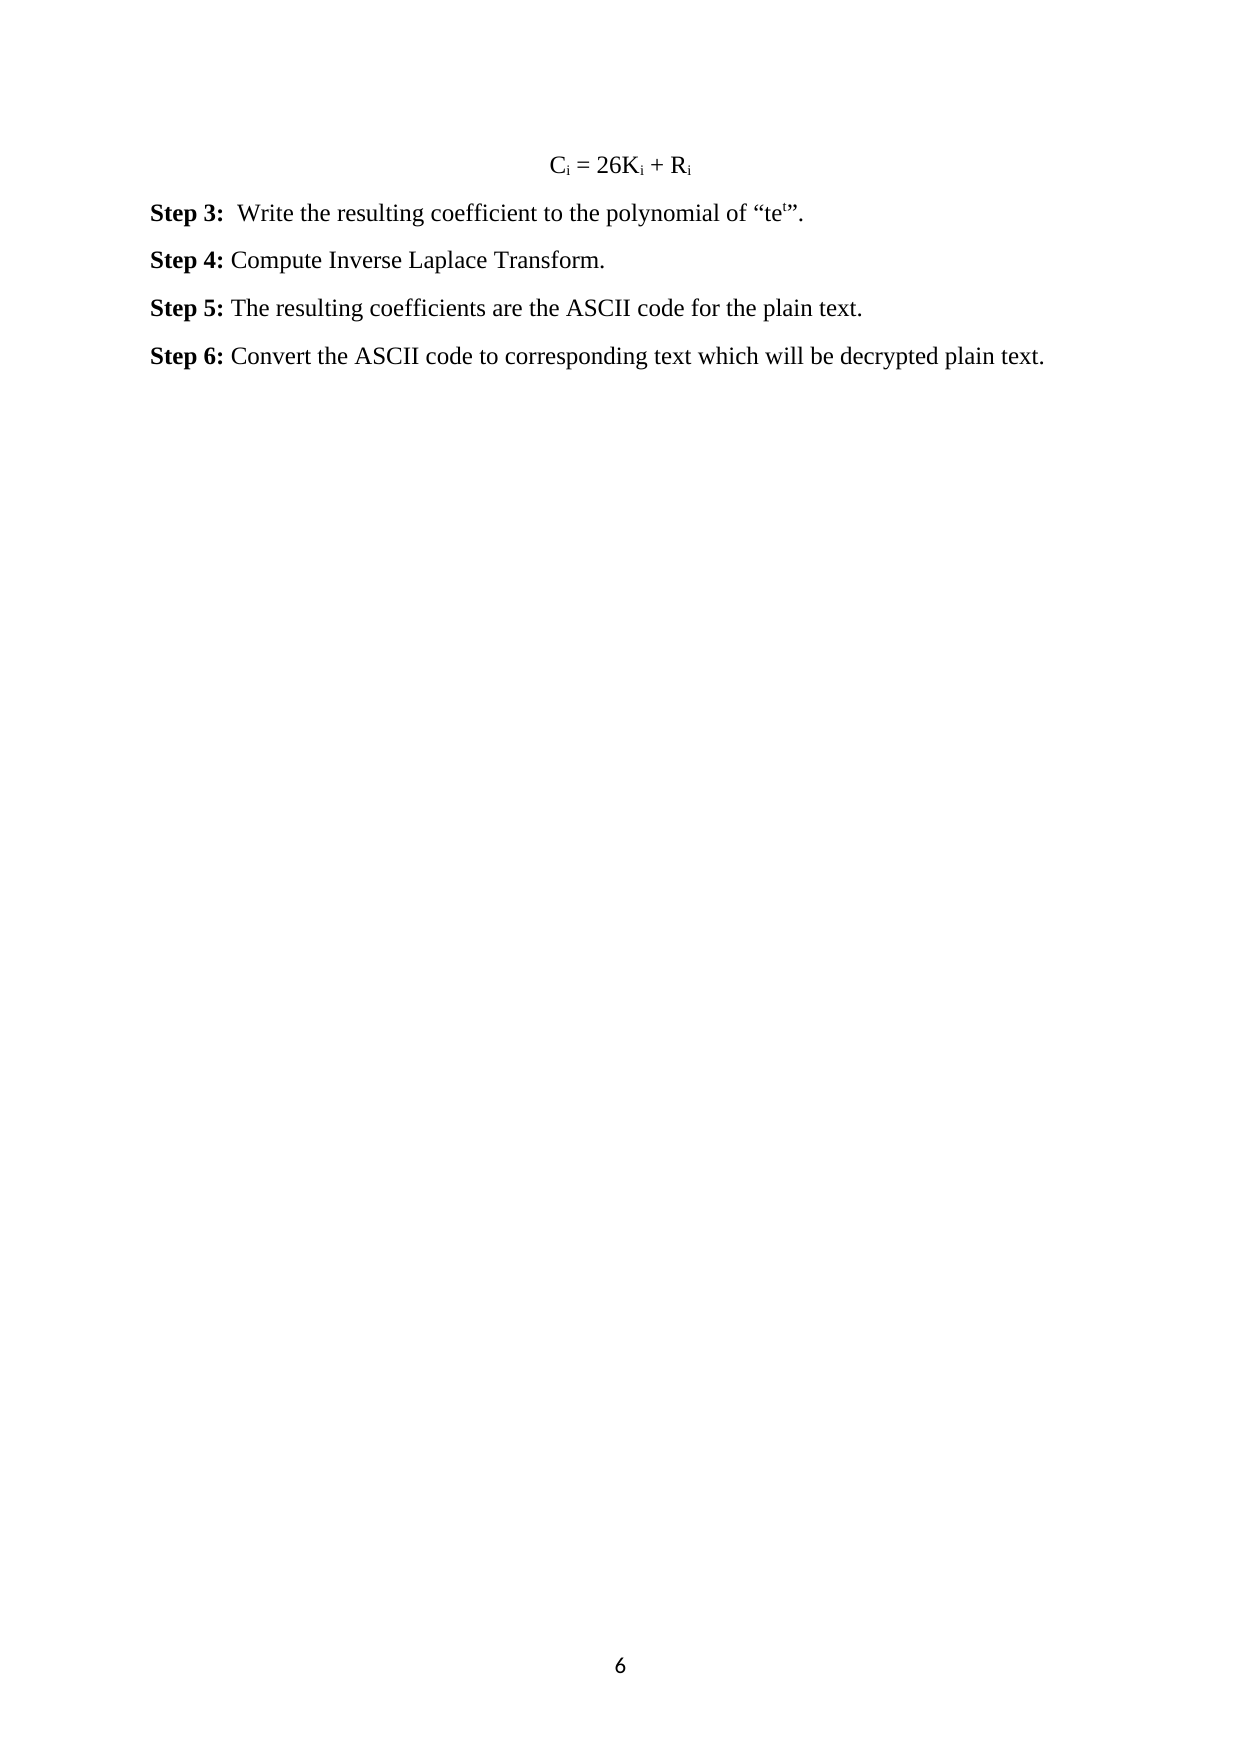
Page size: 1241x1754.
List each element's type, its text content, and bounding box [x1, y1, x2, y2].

text Ci = 26Ki + Ri [150, 150, 1090, 179]
text Step 3: Write the resulting coefficient to the polynomial of “tet”. [150, 198, 1090, 226]
text Step 5: The resulting coefficients are the ASCII code for the plain text. [150, 293, 1090, 322]
text Step 4: Compute Inverse Laplace Transform. [150, 245, 1090, 274]
text Step 6: Convert the ASCII code to corresponding text which will be decrypted plain text. [150, 341, 1090, 369]
